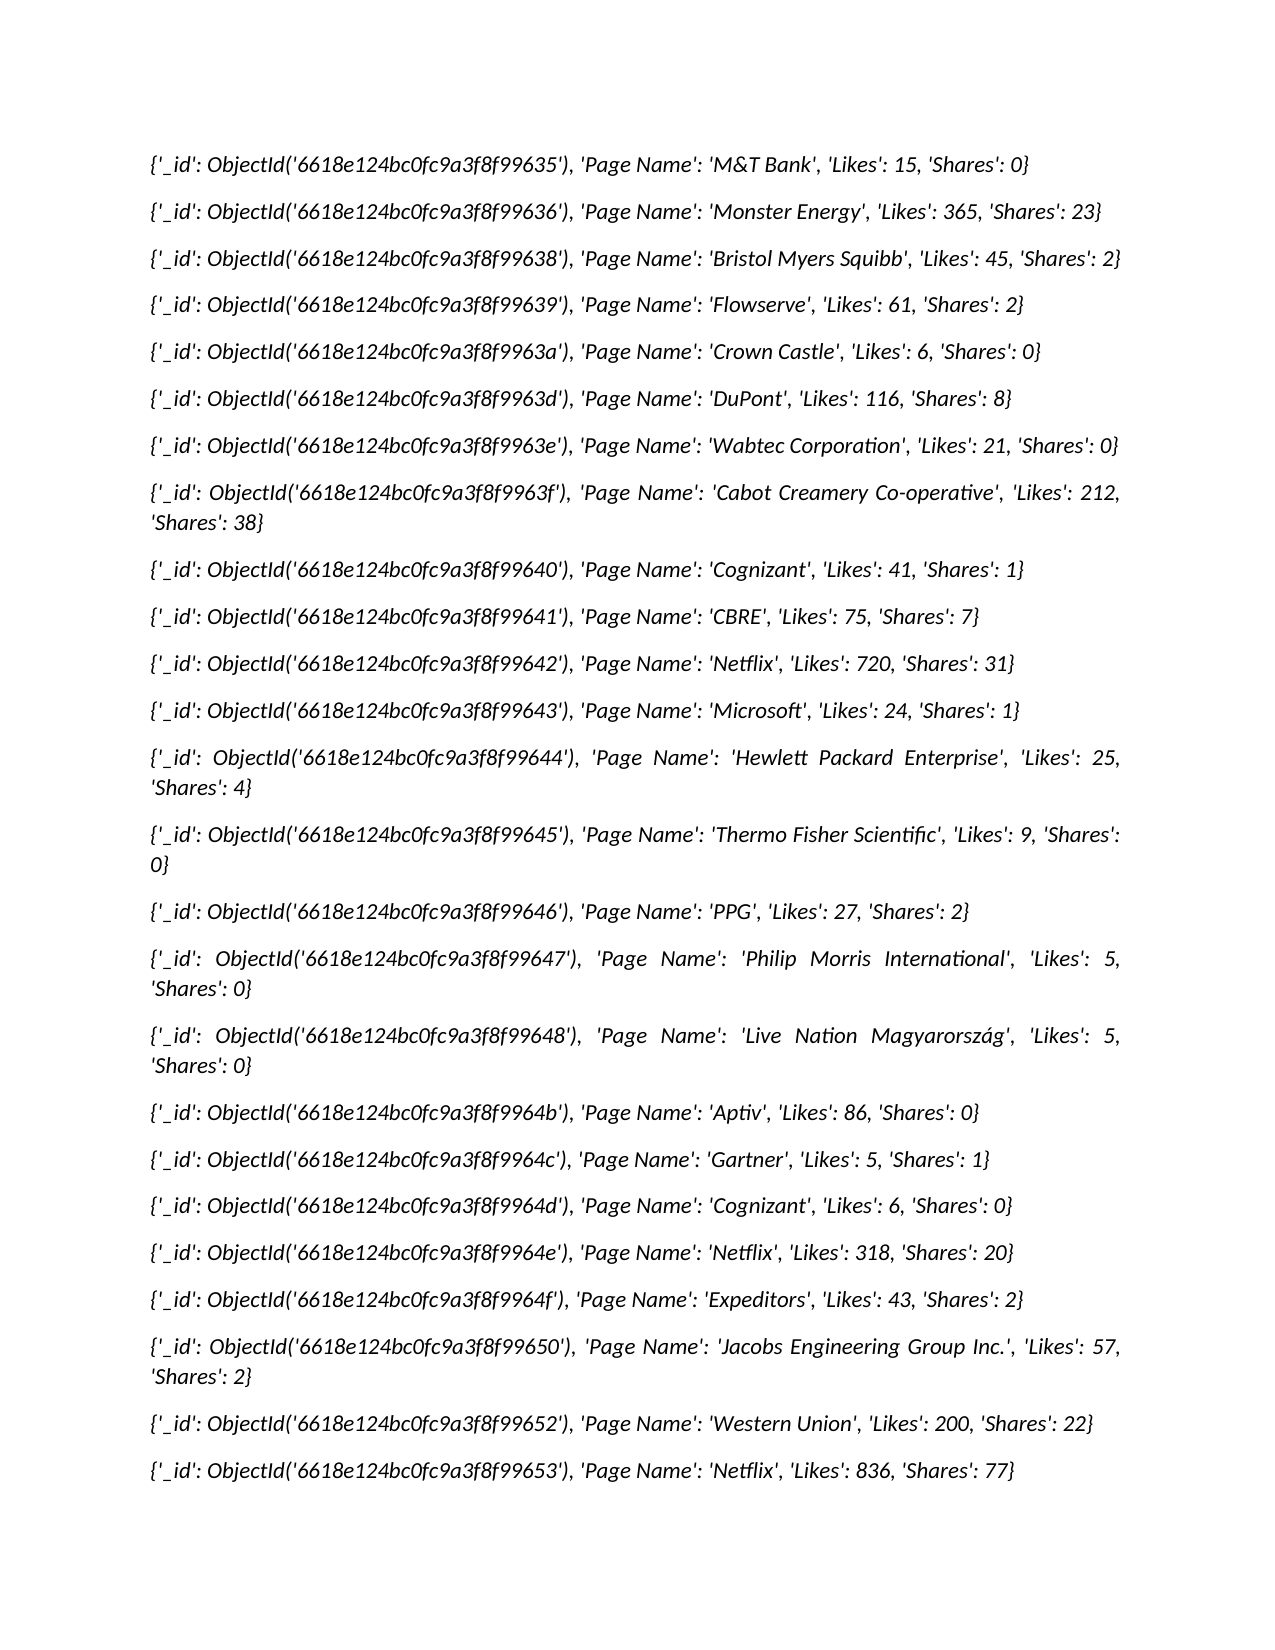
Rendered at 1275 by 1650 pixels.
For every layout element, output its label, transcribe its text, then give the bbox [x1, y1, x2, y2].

text {'_id': ObjectId('6618e124bc0fc9a3f8f9964c'), 'Page Name': 'Gartner', 'Likes': 5, 'Shares': 1} [150, 1145, 1125, 1173]
text {'_id': ObjectId('6618e124bc0fc9a3f8f9963a'), 'Page Name': 'Crown Castle', 'Likes': 6, 'Shares': 0} [150, 337, 1125, 366]
text {'_id': ObjectId('6618e124bc0fc9a3f8f99642'), 'Page Name': 'Netflix', 'Likes': 720, 'Shares': 31} [150, 649, 1125, 677]
text {'_id': ObjectId('6618e124bc0fc9a3f8f9964d'), 'Page Name': 'Cognizant', 'Likes': 6, 'Shares': 0} [150, 1192, 1125, 1220]
text {'_id': ObjectId('6618e124bc0fc9a3f8f9963e'), 'Page Name': 'Wabtec Corporation', 'Likes': 21, 'Shares': 0} [150, 431, 1125, 459]
text {'_id': ObjectId('6618e124bc0fc9a3f8f99650'), 'Page Name': 'Jacobs Engineering Group Inc.', 'Likes': 57, 'Shares': 2} [150, 1332, 1125, 1391]
text {'_id': ObjectId('6618e124bc0fc9a3f8f99643'), 'Page Name': 'Microsoft', 'Likes': 24, 'Shares': 1} [150, 696, 1125, 724]
text {'_id': ObjectId('6618e124bc0fc9a3f8f99636'), 'Page Name': 'Monster Energy', 'Likes': 365, 'Shares': 23} [150, 197, 1125, 225]
text {'_id': ObjectId('6618e124bc0fc9a3f8f99648'), 'Page Name': 'Live Nation Magyarország', 'Likes': 5, 'Shares': 0} [150, 1021, 1125, 1079]
text {'_id': ObjectId('6618e124bc0fc9a3f8f99635'), 'Page Name': 'M&T Bank', 'Likes': 15, 'Shares': 0} [150, 150, 1125, 178]
text {'_id': ObjectId('6618e124bc0fc9a3f8f9964e'), 'Page Name': 'Netflix', 'Likes': 318, 'Shares': 20} [150, 1238, 1125, 1267]
text {'_id': ObjectId('6618e124bc0fc9a3f8f99639'), 'Page Name': 'Flowserve', 'Likes': 61, 'Shares': 2} [150, 291, 1125, 319]
text {'_id': ObjectId('6618e124bc0fc9a3f8f9964b'), 'Page Name': 'Aptiv', 'Likes': 86, 'Shares': 0} [150, 1098, 1125, 1126]
text {'_id': ObjectId('6618e124bc0fc9a3f8f99646'), 'Page Name': 'PPG', 'Likes': 27, 'Shares': 2} [150, 897, 1125, 925]
text {'_id': ObjectId('6618e124bc0fc9a3f8f9964f'), 'Page Name': 'Expeditors', 'Likes': 43, 'Shares': 2} [150, 1285, 1125, 1313]
text {'_id': ObjectId('6618e124bc0fc9a3f8f99653'), 'Page Name': 'Netflix', 'Likes': 836, 'Shares': 77} [150, 1456, 1125, 1484]
text {'_id': ObjectId('6618e124bc0fc9a3f8f99640'), 'Page Name': 'Cognizant', 'Likes': 41, 'Shares': 1} [150, 555, 1125, 583]
text {'_id': ObjectId('6618e124bc0fc9a3f8f99641'), 'Page Name': 'CBRE', 'Likes': 75, 'Shares': 7} [150, 602, 1125, 630]
text {'_id': ObjectId('6618e124bc0fc9a3f8f99638'), 'Page Name': 'Bristol Myers Squibb', 'Likes': 45, 'Shares': 2} [150, 244, 1125, 272]
text {'_id': ObjectId('6618e124bc0fc9a3f8f9963f'), 'Page Name': 'Cabot Creamery Co-operative', 'Likes': 212, 'Shares': 38} [150, 478, 1125, 536]
text {'_id': ObjectId('6618e124bc0fc9a3f8f99644'), 'Page Name': 'Hewlett Packard Enterprise', 'Likes': 25, 'Shares': 4} [150, 743, 1125, 801]
text {'_id': ObjectId('6618e124bc0fc9a3f8f99645'), 'Page Name': 'Thermo Fisher Scientific', 'Likes': 9, 'Shares': 0} [150, 820, 1125, 878]
text {'_id': ObjectId('6618e124bc0fc9a3f8f9963d'), 'Page Name': 'DuPont', 'Likes': 116, 'Shares': 8} [150, 384, 1125, 412]
text {'_id': ObjectId('6618e124bc0fc9a3f8f99652'), 'Page Name': 'Western Union', 'Likes': 200, 'Shares': 22} [150, 1409, 1125, 1437]
text {'_id': ObjectId('6618e124bc0fc9a3f8f99647'), 'Page Name': 'Philip Morris International', 'Likes': 5, 'Shares': 0} [150, 944, 1125, 1002]
